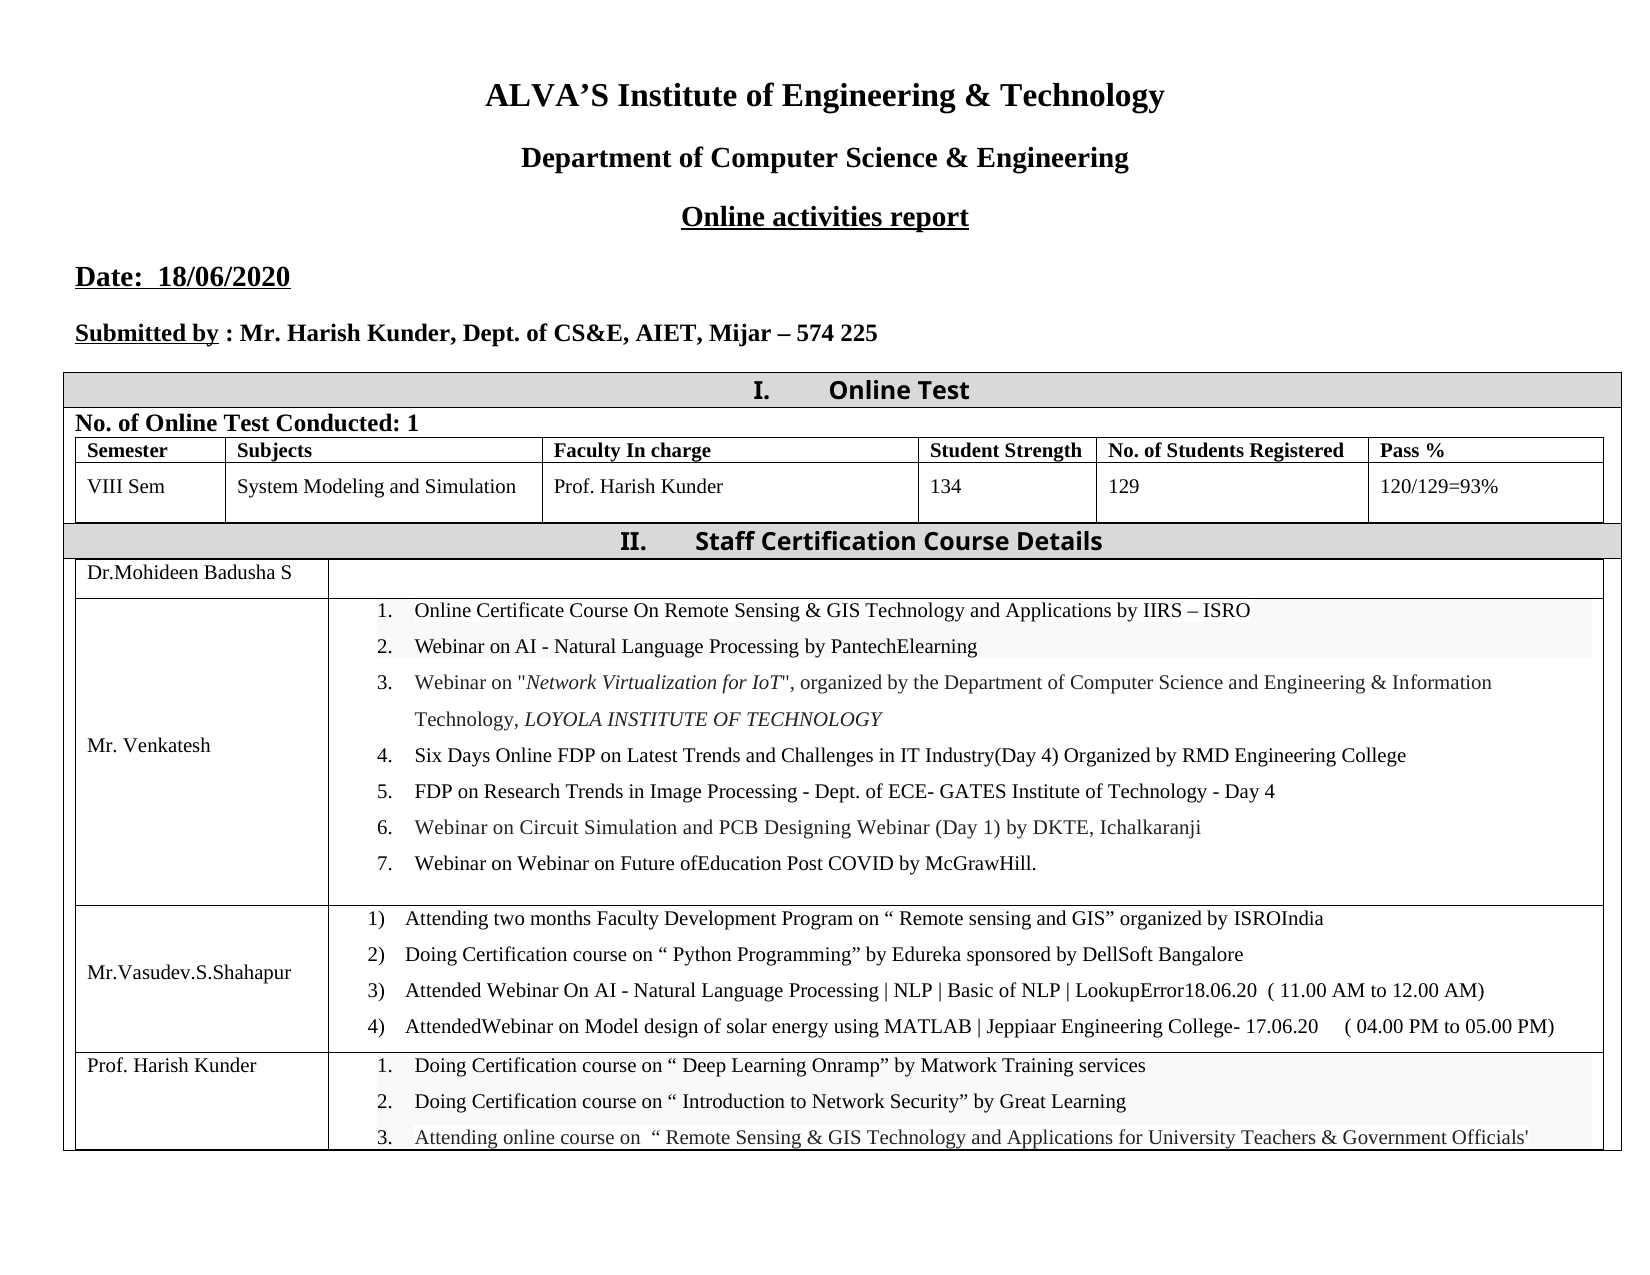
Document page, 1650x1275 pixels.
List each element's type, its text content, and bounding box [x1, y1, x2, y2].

table_cell [76, 1053, 328, 1149]
table_cell [329, 560, 1603, 598]
text Online activities report [75, 199, 1575, 233]
table_cell No. of Online Test Conducted: 1 [64, 408, 1621, 523]
text ALVA’S Institute of Engineering & Technology [75, 75, 1575, 113]
text Submitted by : Mr. Harish Kunder, Dept. of CS&E, AIET, Mijar – 574 225 [75, 318, 1575, 347]
table_cell [329, 1053, 377, 1149]
table_header Online Test [64, 373, 1621, 407]
table_cell [329, 599, 1603, 905]
text Department of Computer Science & Engineering [75, 140, 1575, 173]
table_cell [329, 906, 1603, 1052]
table_cell [76, 599, 328, 905]
table_cell [1604, 559, 1621, 1150]
table_cell [76, 906, 328, 1052]
table_cell [1592, 1053, 1603, 1149]
table_cell Staff Certification Course Details [64, 524, 1621, 558]
table_cell [64, 559, 75, 1150]
table_cell [76, 560, 328, 598]
text Date: 18/06/2020 [75, 259, 1575, 292]
